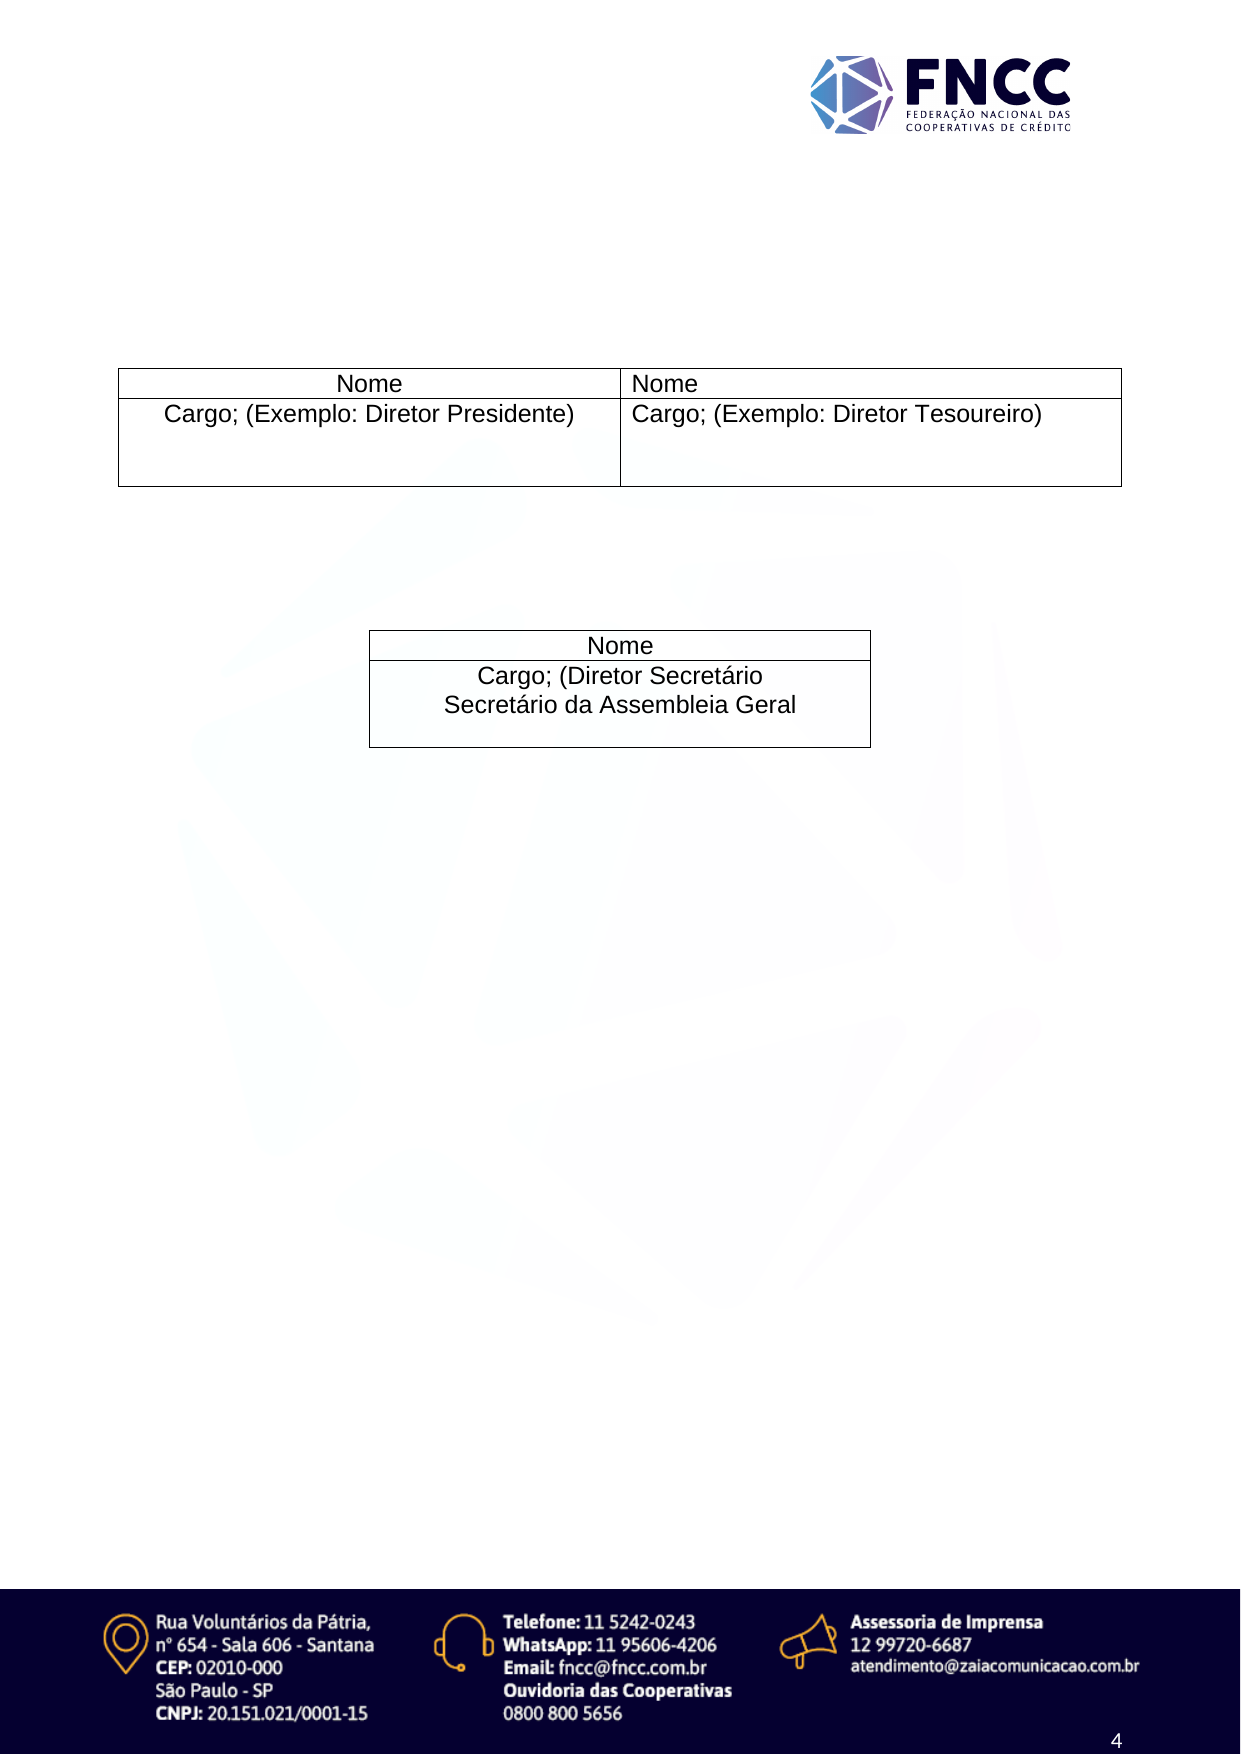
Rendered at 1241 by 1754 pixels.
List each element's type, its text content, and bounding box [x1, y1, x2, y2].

table_header Nome [119, 369, 620, 398]
picture [810, 56, 1071, 134]
table_cell Cargo; (Exemplo: Diretor Presidente) [119, 399, 620, 486]
table_cell Cargo; (Diretor Secretário Secretário da Assembleia Geral [370, 661, 870, 747]
table_cell Cargo; (Exemplo: Diretor Tesoureiro) [621, 399, 1121, 486]
table_header Nome [370, 631, 870, 660]
picture [0, 1589, 1241, 1754]
table_header Nome [621, 369, 1121, 398]
